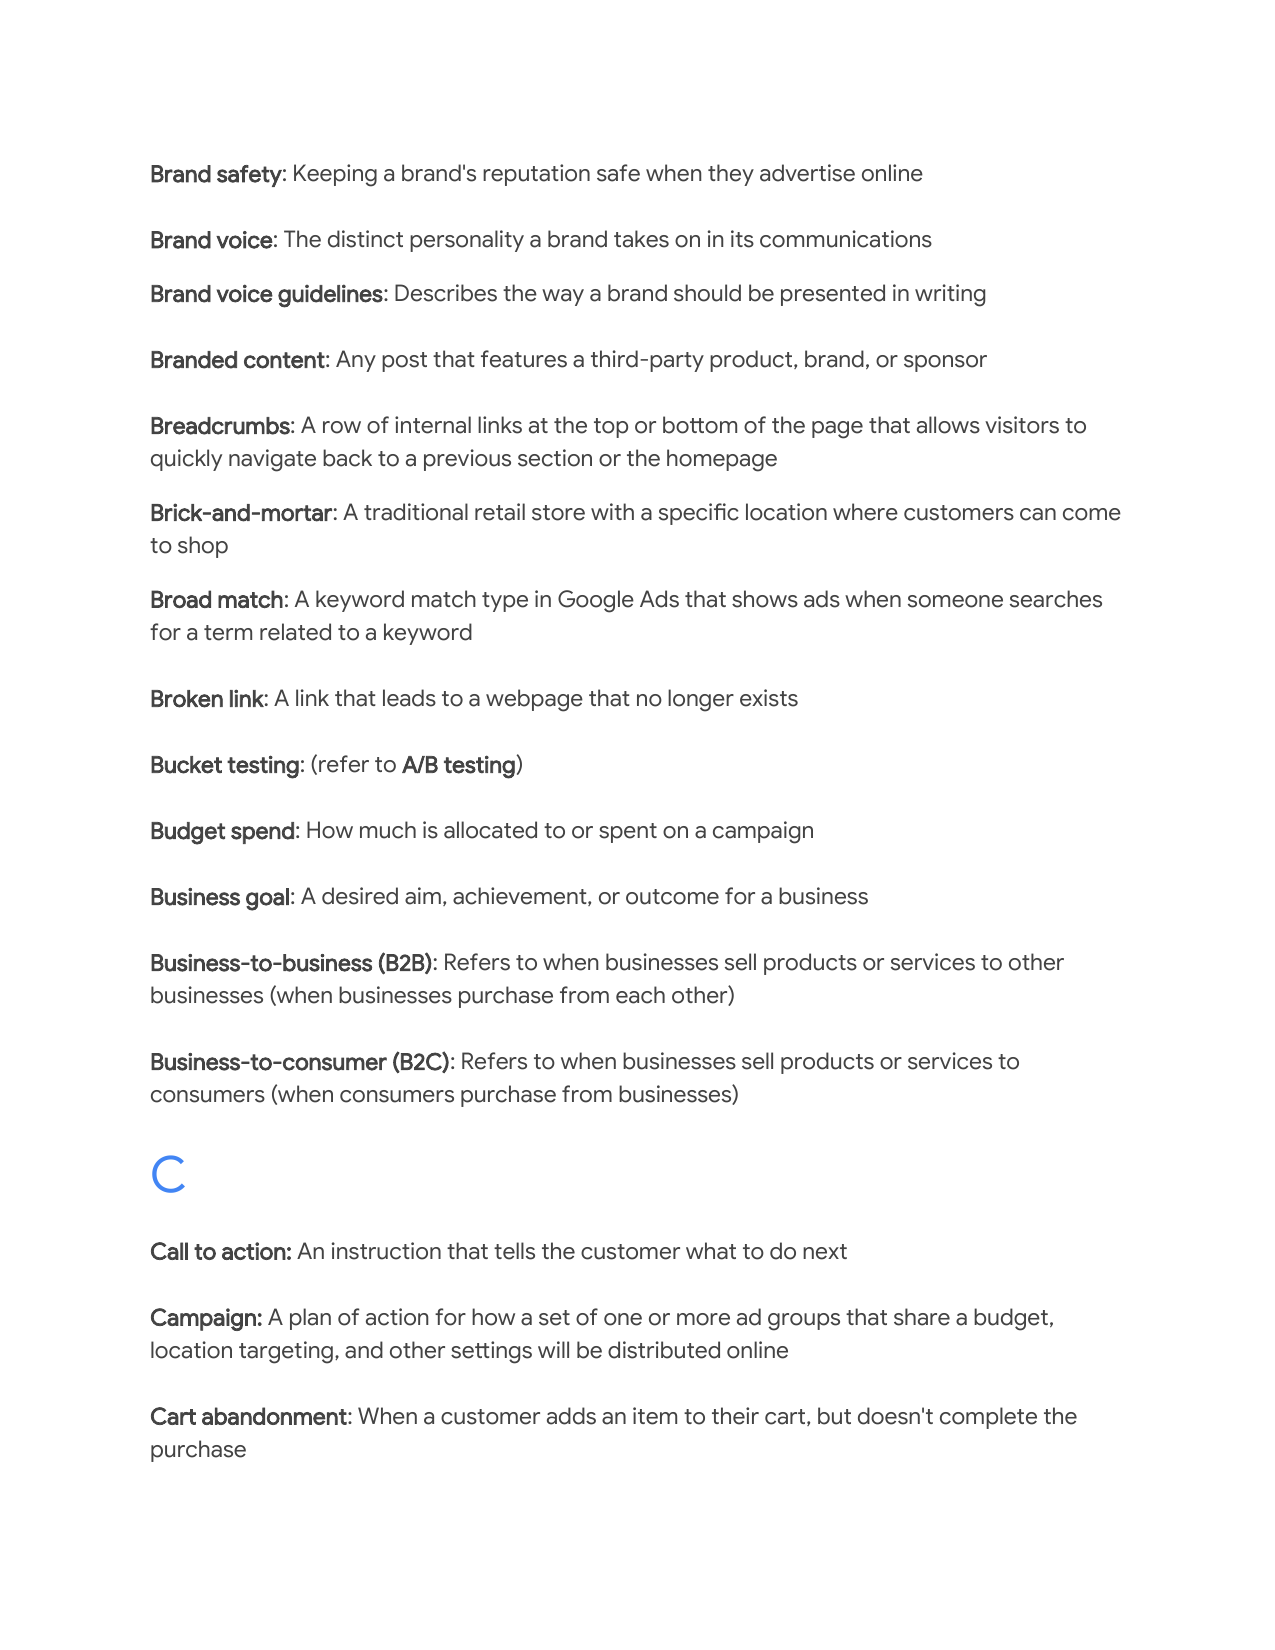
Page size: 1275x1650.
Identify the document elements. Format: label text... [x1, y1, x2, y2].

text Business goal: A desired aim, achievement, or outcome for a business [150, 882, 1125, 944]
text Brand safety: Keeping a brand's reputation safe when they advertise online [150, 159, 1125, 221]
text Branded content: Any post that features a third-party product, brand, or sponsor [150, 346, 1125, 407]
text Campaign: A plan of action for how a set of one or more ad groups that share a budget, location targeting, and other settings will be distributed online [150, 1303, 1125, 1398]
text Breadcrumbs: A row of internal links at the top or bottom of the page that allows visitors to quickly navigate back to a previous section or the homepage [150, 412, 1125, 473]
text Cart abandonment: When a customer adds an item to their cart, but doesn't complete the purchase [150, 1402, 1125, 1464]
text Broad match: A keyword match type in Google Ads that shows ads when someone searches for a term related to a keyword [150, 585, 1125, 680]
text Broken link: A link that leads to a webpage that no longer exists [150, 684, 1125, 746]
text Brand voice: The distinct personality a brand takes on in its communications [150, 226, 1125, 254]
text Business-to-consumer (B2C): Refers to when businesses sell products or services to consumers (when consumers purchase from businesses) [150, 1048, 1125, 1109]
text Budget spend: How much is allocated to or spent on a campaign [150, 816, 1125, 878]
text Brick-and-mortar: A traditional retail store with a specific location where customers can come to shop [150, 498, 1125, 560]
text C [150, 1144, 1125, 1207]
text Brand voice guidelines: Describes the way a brand should be presented in writing [150, 279, 1125, 341]
text Bucket testing: (refer to A/B testing) [150, 750, 1125, 812]
text Business-to-business (B2B): Refers to when businesses sell products or services to other businesses (when businesses purchase from each other) [150, 948, 1125, 1010]
text Call to action: An instruction that tells the customer what to do next [150, 1237, 1125, 1299]
